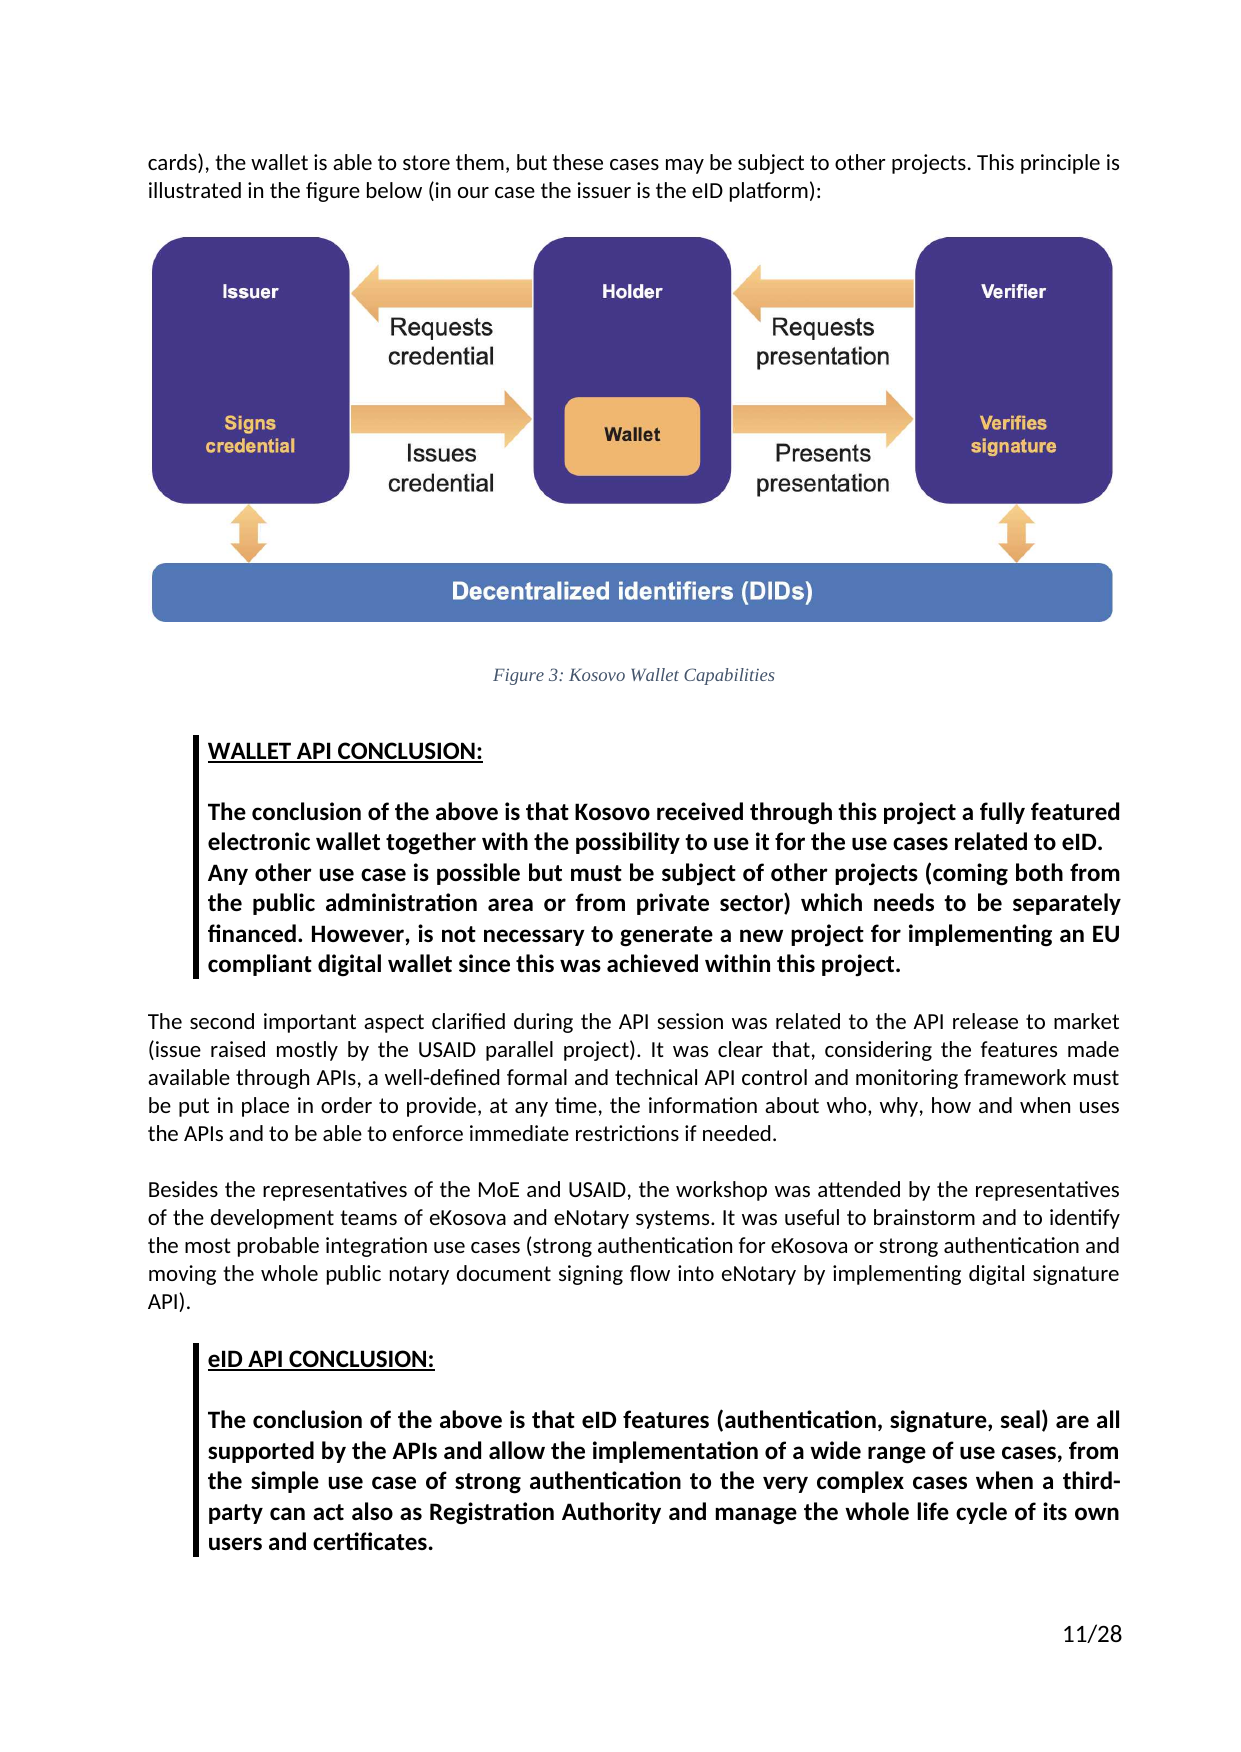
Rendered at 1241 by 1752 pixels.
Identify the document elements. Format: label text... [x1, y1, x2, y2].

text Figure 3: Kosovo Wallet Capabilities [148, 664, 1122, 686]
text WALLET API CONCLUSION: [199, 735, 1122, 765]
text The conclusion of the above is that Kosovo received through this project a fully featured electronic wallet together with the possibility to use it for the use cases related to eID. [199, 796, 1122, 857]
text Besides the representatives of the MoE and USAID, the workshop was attended by the representatives of the development teams of eKosova and eNotary systems. It was useful to brainstorm and to identify the most probable integration use cases (strong authentication for eKosova or strong authentication and moving the whole public notary document signing flow into eNotary by implementing digital signature API). [148, 1175, 1122, 1315]
text The conclusion of the above is that eID features (authentication, signature, seal) are all supported by the APIs and allow the implementation of a wide range of use cases, from the simple use case of strong authentication to the very complex cases when a third-party can act also as Registration Authority and manage the whole life cycle of its own users and certificates. [199, 1404, 1122, 1557]
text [148, 148, 1122, 204]
text The second important aspect clarified during the API session was related to the API release to market (issue raised mostly by the USAID parallel project). It was clear that, considering the features made available through APIs, a well-defined formal and technical API control and monitoring framework must be put in place in order to provide, at any time, the information about who, why, how and when uses the APIs and to be able to enforce immediate restrictions if needed. [148, 1007, 1122, 1147]
text Any other use case is possible but must be subject of other projects (coming both from the public administration area or from private sector) which needs to be separately financed. However, is not necessary to generate a new project for implementing an EU compliant digital wallet since this was achieved within this project. [199, 857, 1122, 979]
text eID API CONCLUSION: [199, 1343, 1122, 1374]
picture [148, 231, 1122, 622]
